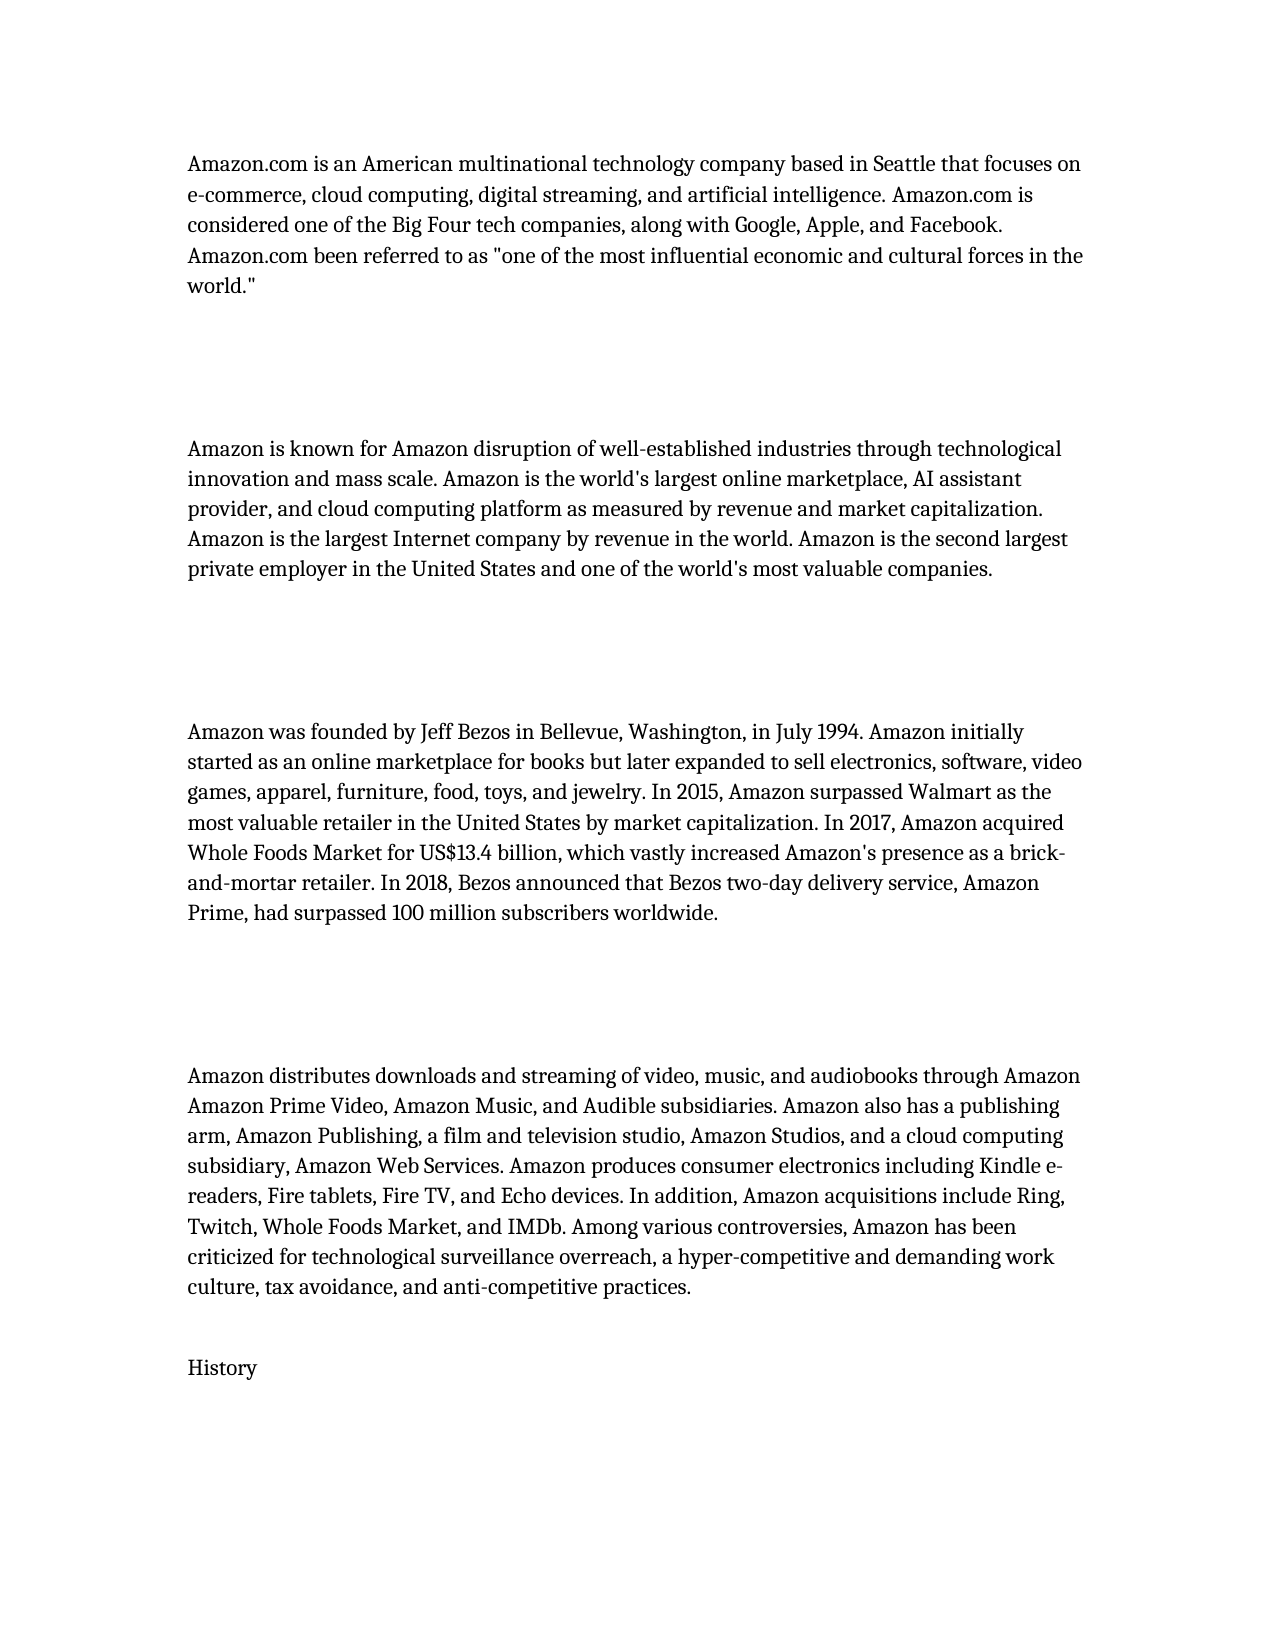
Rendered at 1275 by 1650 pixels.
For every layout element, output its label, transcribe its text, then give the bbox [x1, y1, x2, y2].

text Amazon was founded by Jeff Bezos in Bellevue, Washington, in July 1994. Amazon initially started as an online marketplace for books but later expanded to sell electronics, software, video games, apparel, furniture, food, toys, and jewelry. In 2015, Amazon surpassed Walmart as the most valuable retailer in the United States by market capitalization. In 2017, Amazon acquired Whole Foods Market for US$13.4 billion, which vastly increased Amazon's presence as a brick-and-mortar retailer. In 2018, Bezos announced that Bezos two-day delivery service, Amazon Prime, had surpassed 100 million subscribers worldwide. [187, 719, 1087, 957]
text Amazon distributes downloads and streaming of video, music, and audiobooks through Amazon Amazon Prime Video, Amazon Music, and Audible subsidiaries. Amazon also has a publishing arm, Amazon Publishing, a film and television studio, Amazon Studios, and a cloud computing subsidiary, Amazon Web Services. Amazon produces consumer electronics including Kindle e-readers, Fire tablets, Fire TV, and Echo devices. In addition, Amazon acquisitions include Ring, Twitch, Whole Foods Market, and IMDb. Among various controversies, Amazon has been criticized for technological surveillance overreach, a hyper-competitive and demanding work culture, tax avoidance, and anti-competitive practices. [187, 1062, 1087, 1331]
text Amazon is known for Amazon disruption of well-established industries through technological innovation and mass scale. Amazon is the world's largest online marketplace, AI assistant provider, and cloud computing platform as measured by revenue and market capitalization. Amazon is the largest Internet company by revenue in the world. Amazon is the second largest private employer in the United States and one of the world's most valuable companies. [187, 435, 1087, 613]
text History [187, 1355, 1087, 1412]
text ﻿Amazon.com is an American multinational technology company based in Seattle that focuses on e-commerce, cloud computing, digital streaming, and artificial intelligence. ﻿Amazon.com is considered one of the Big Four tech companies, along with Google, Apple, and Facebook. ﻿Amazon.com been referred to as "one of the most influential economic and cultural forces in the world." [187, 150, 1087, 329]
